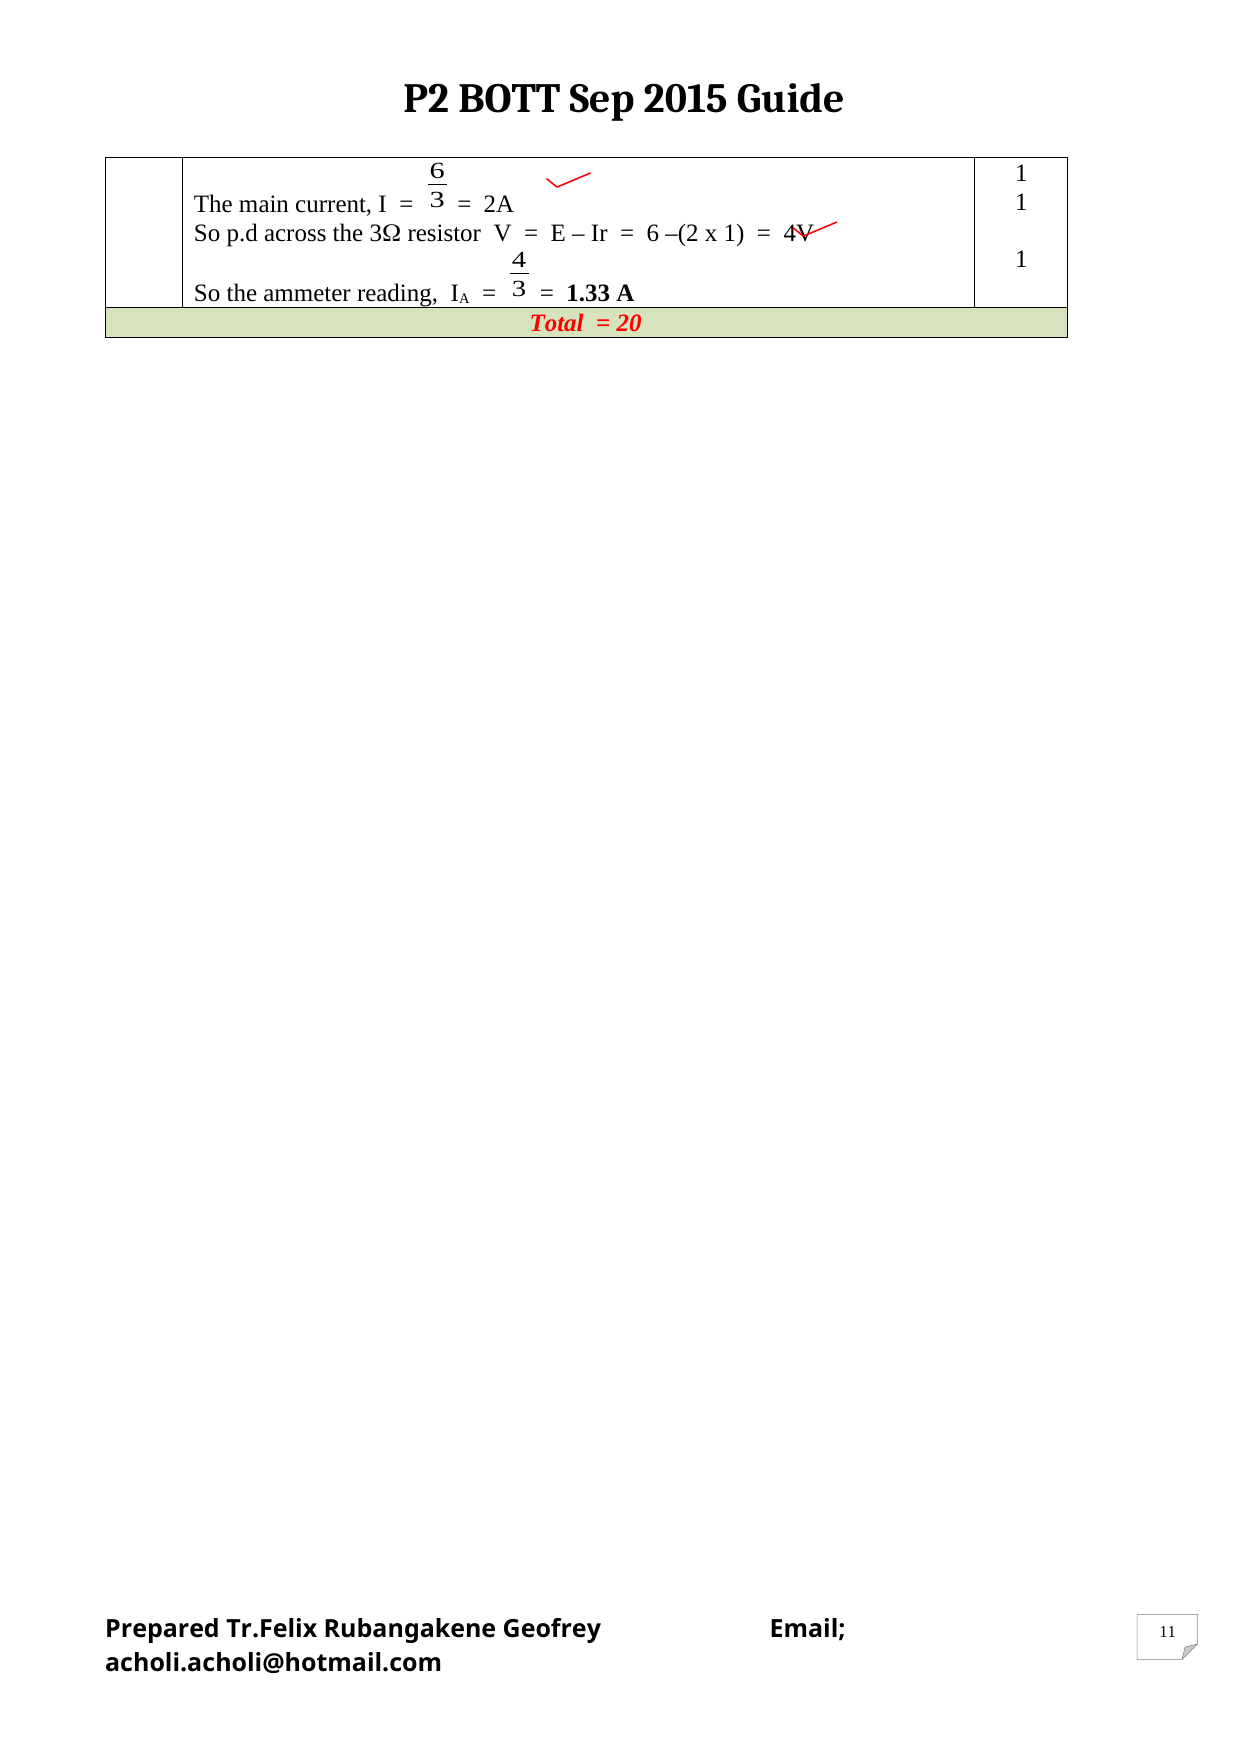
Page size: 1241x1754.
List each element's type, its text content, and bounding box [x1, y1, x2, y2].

table_cell [106, 158, 182, 307]
table_cell 1 1 1 1 1 1 [975, 158, 1067, 307]
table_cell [183, 158, 974, 307]
table_cell Total = 20 [106, 308, 1067, 337]
